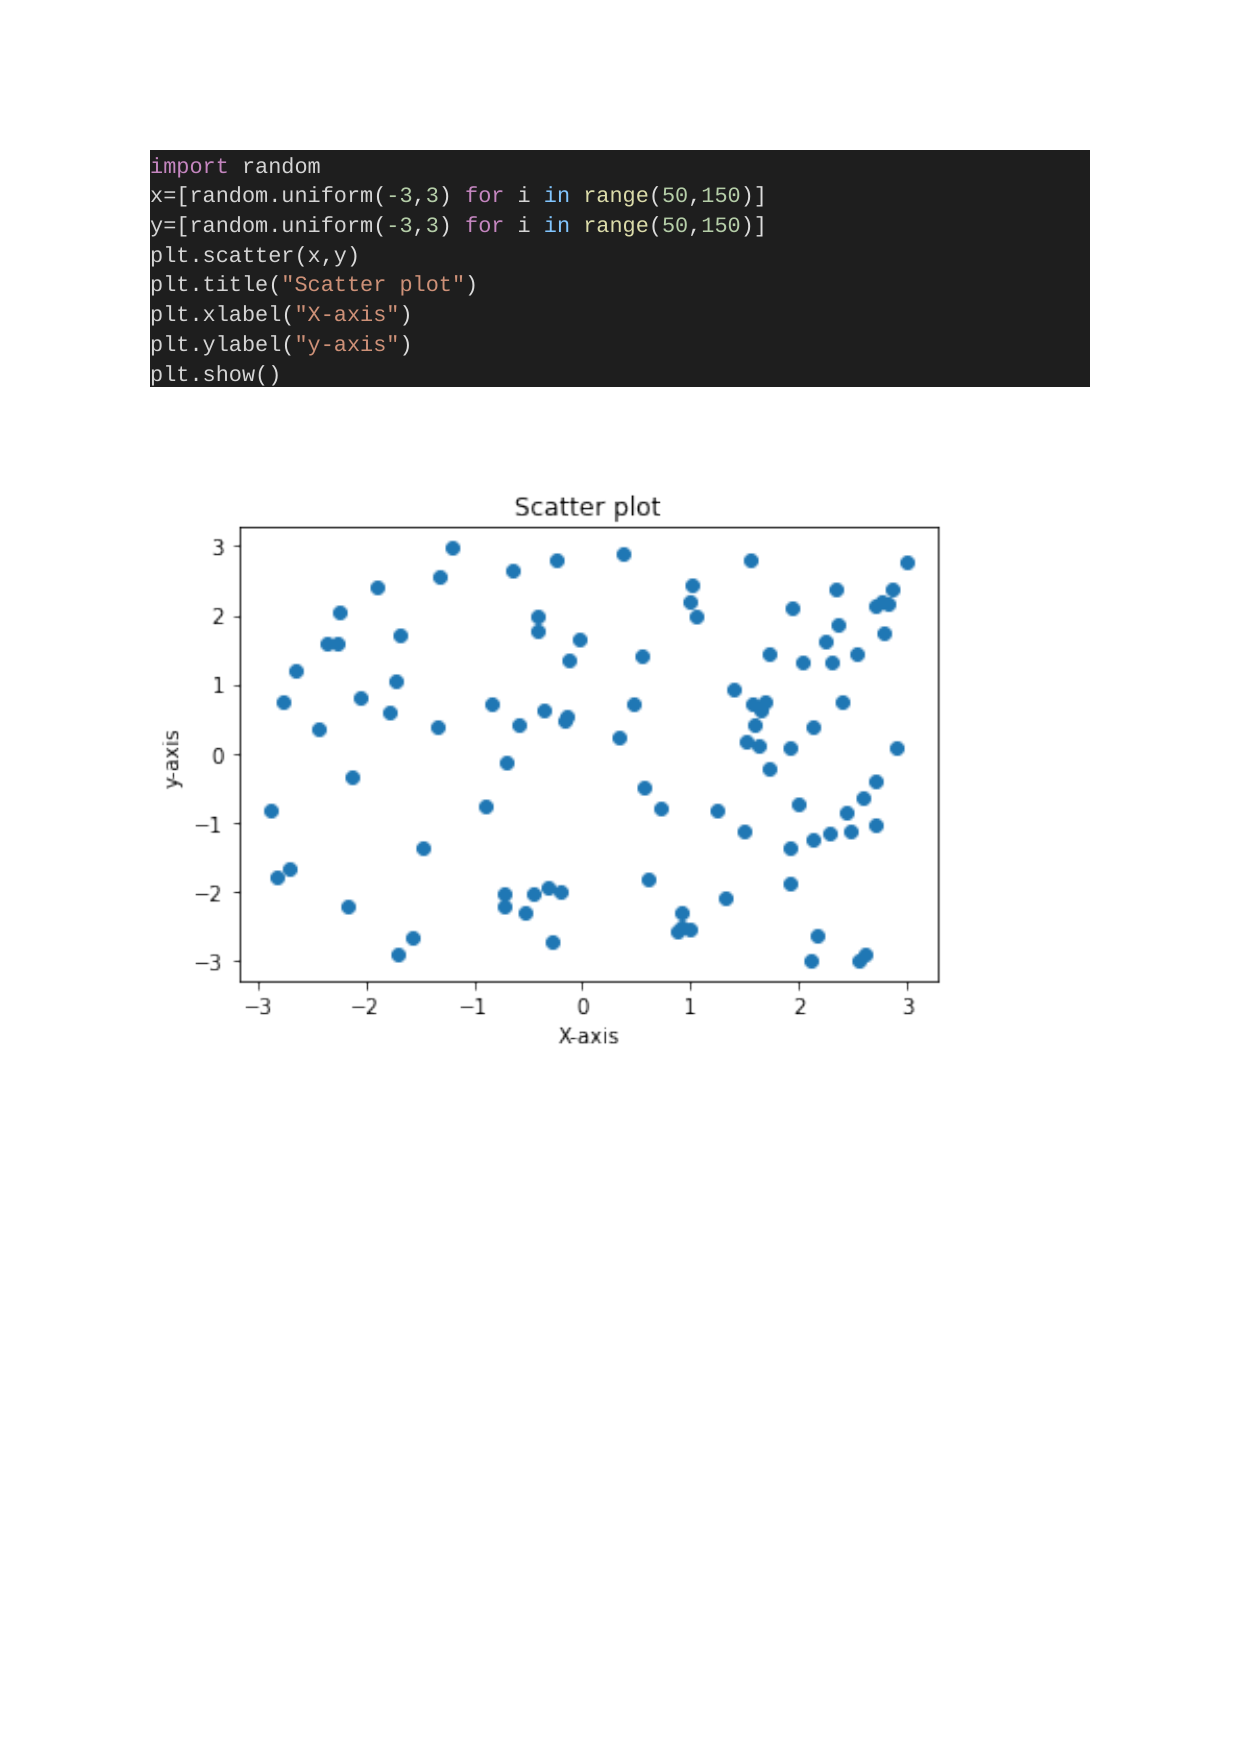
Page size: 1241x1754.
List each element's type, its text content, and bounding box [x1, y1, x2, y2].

text import random [150, 150, 1090, 180]
text plt.show() [150, 358, 1090, 387]
text plt.xlabel("X-axis") [150, 298, 1090, 328]
text plt.title("Scatter plot") [150, 269, 1090, 298]
text x=[random.uniform(-3,3) for i in range(50,150)] [150, 180, 1090, 209]
text plt.scatter(x,y) [150, 239, 1090, 269]
picture [150, 481, 951, 1061]
text y=[random.uniform(-3,3) for i in range(50,150)] [150, 209, 1090, 239]
text plt.ylabel("y-axis") [150, 328, 1090, 358]
